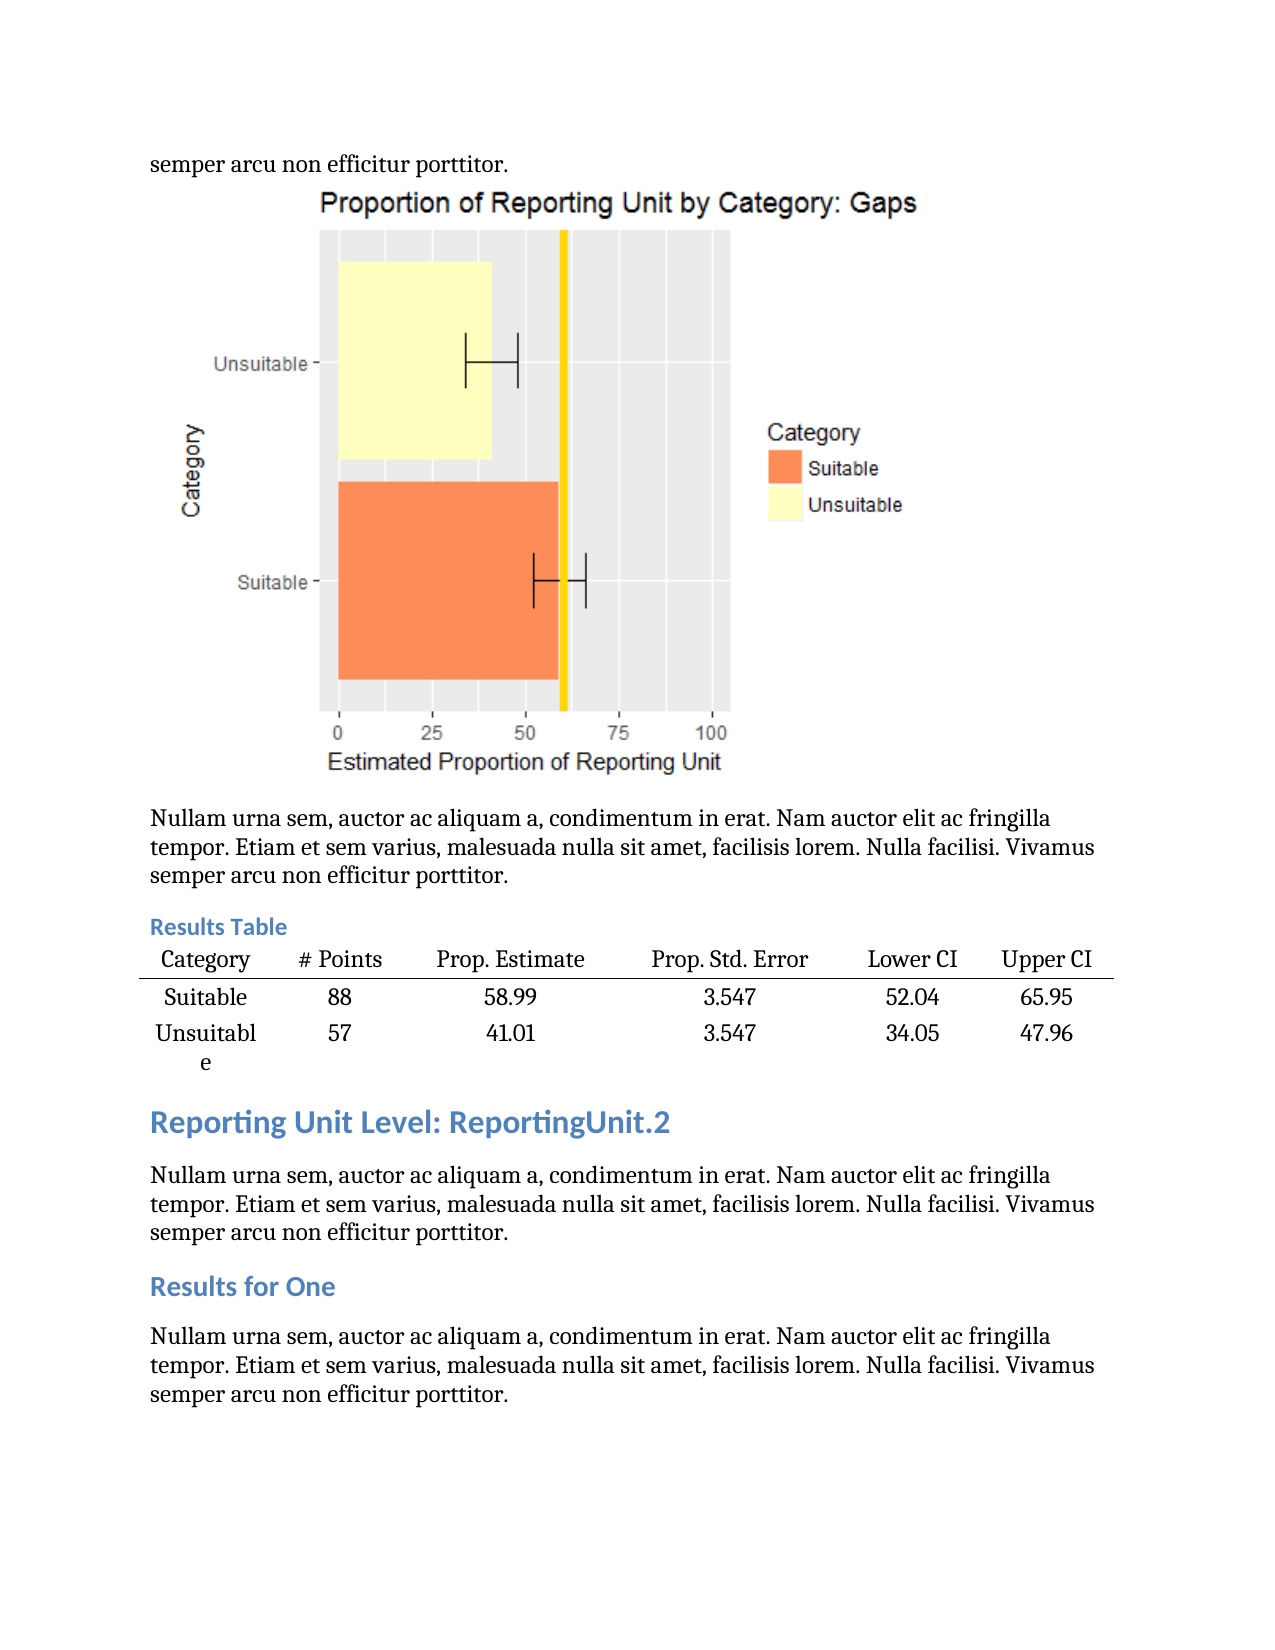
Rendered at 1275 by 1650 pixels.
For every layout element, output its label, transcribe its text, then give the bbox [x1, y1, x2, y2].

table_cell 57 [273, 1016, 407, 1081]
table_header Prop. Estimate [407, 941, 614, 978]
table_header # Points [273, 941, 407, 978]
subtitle Results for One [150, 1268, 1125, 1303]
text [150, 1322, 1125, 1408]
table_cell Suitable [139, 979, 273, 1016]
table_cell 3.547 [614, 1016, 846, 1081]
table_cell Unsuitable [139, 1016, 273, 1081]
table_cell 58.99 [407, 979, 614, 1016]
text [150, 150, 1125, 785]
table_header Prop. Std. Error [614, 941, 846, 978]
table_cell 47.96 [980, 1016, 1114, 1081]
table_header Category [139, 941, 273, 978]
table_cell 52.04 [846, 979, 979, 1016]
table_cell 3.547 [614, 979, 846, 1016]
table_header Upper CI [980, 941, 1114, 978]
table_cell 34.05 [846, 1016, 979, 1081]
subtitle Results Table [150, 911, 1125, 941]
table_header Lower CI [846, 941, 979, 978]
subtitle Reporting Unit Level: ReportingUnit.2 [150, 1101, 1125, 1142]
table_cell 65.95 [980, 979, 1114, 1016]
picture [168, 178, 927, 786]
table_cell 88 [273, 979, 407, 1016]
table_cell 41.01 [407, 1016, 614, 1081]
